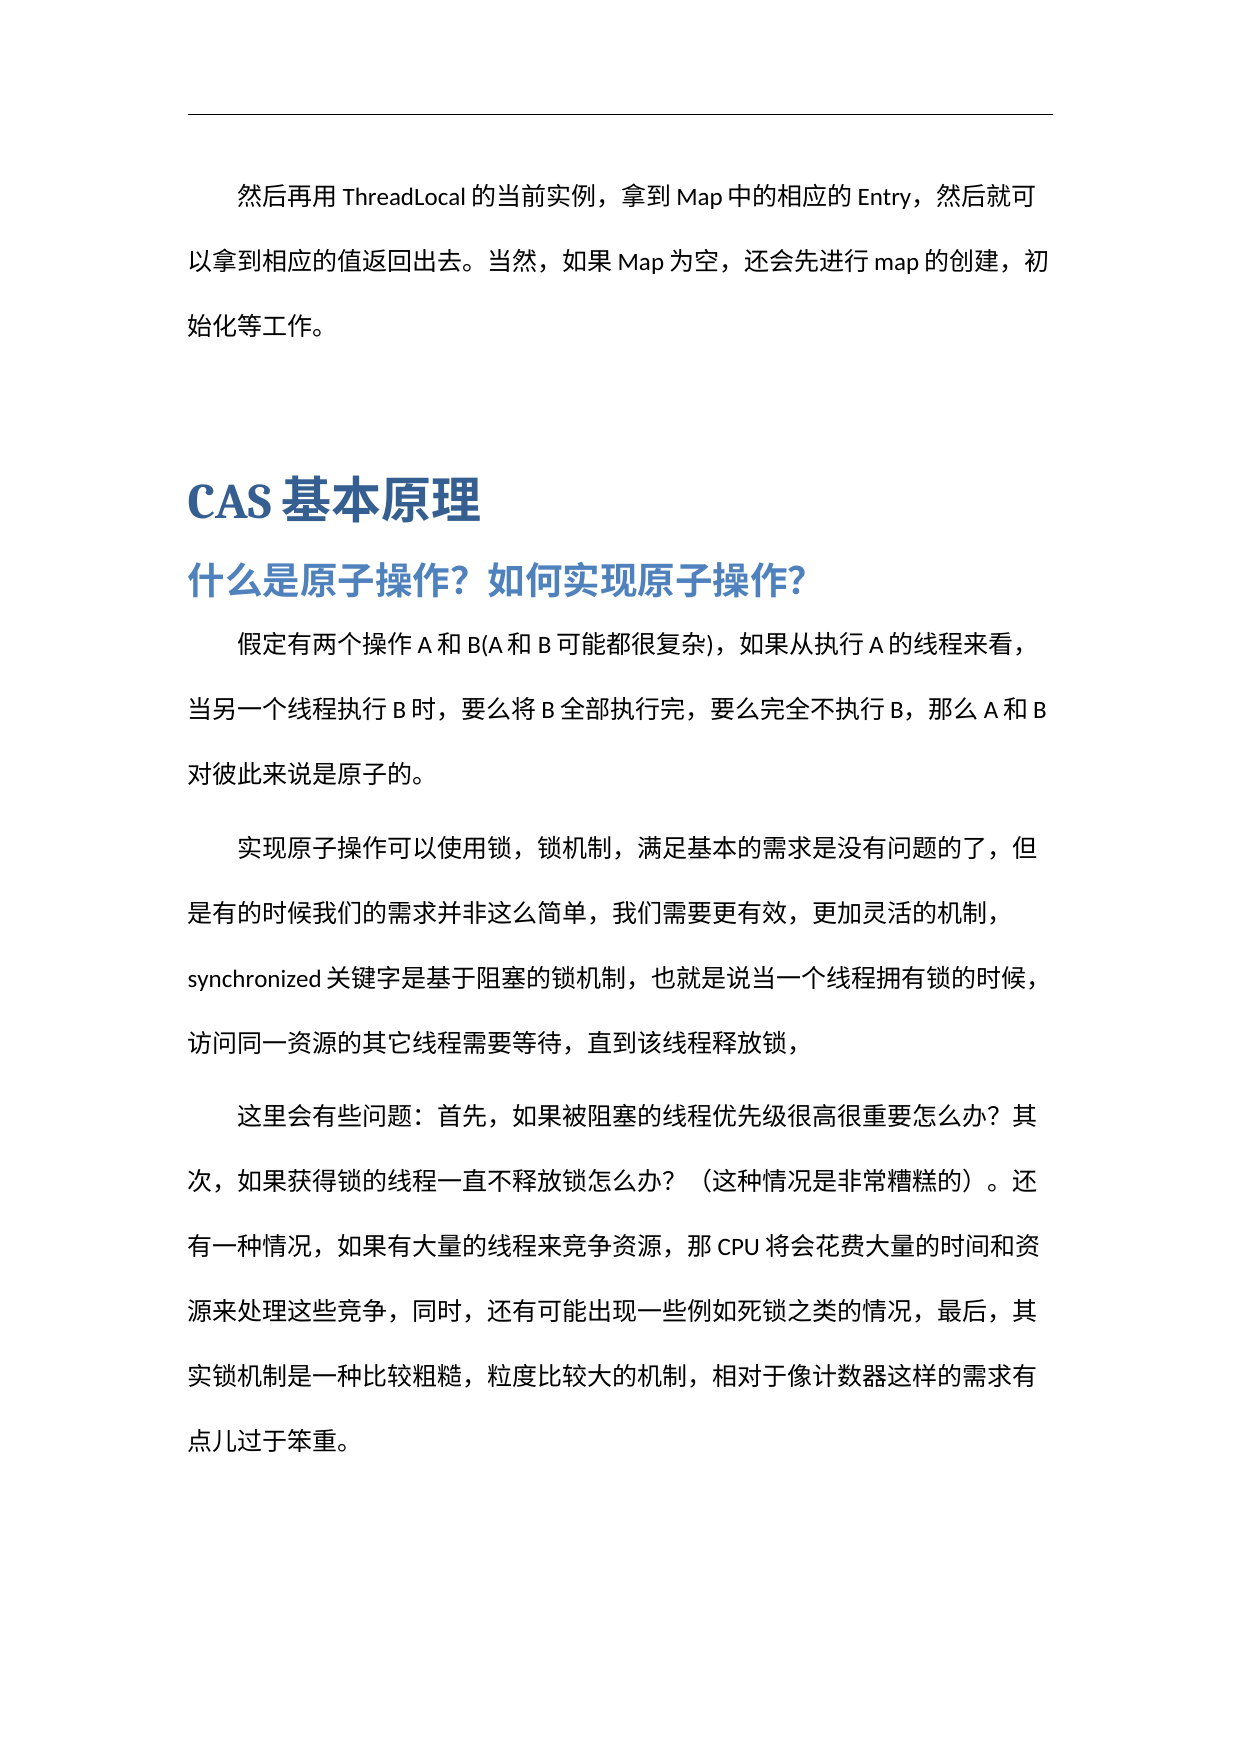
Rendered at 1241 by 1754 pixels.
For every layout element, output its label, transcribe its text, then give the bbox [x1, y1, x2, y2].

text 实现原子操作可以使用锁，锁机制，满足基本的需求是没有问题的了，但是有的时候我们的需求并非这么简单，我们需要更有效，更加灵活的机制，synchronized关键字是基于阻塞的锁机制，也就是说当一个线程拥有锁的时候，访问同一资源的其它线程需要等待，直到该线程释放锁， [187, 814, 1053, 1074]
subtitle 什么是原子操作？如何实现原子操作？ [187, 545, 1053, 610]
text 然后再用ThreadLocal的当前实例，拿到Map中的相应的Entry，然后就可以拿到相应的值返回出去。当然，如果Map为空，还会先进行map的创建，初始化等工作。 [187, 162, 1053, 357]
text 假定有两个操作A和B(A和B可能都很复杂)，如果从执行A的线程来看，当另一个线程执行B时，要么将B全部执行完，要么完全不执行B，那么A和B对彼此来说是原子的。 [187, 610, 1053, 805]
subtitle CAS基本原理 [187, 448, 1053, 545]
text 这里会有些问题：首先，如果被阻塞的线程优先级很高很重要怎么办？其次，如果获得锁的线程一直不释放锁怎么办？（这种情况是非常糟糕的）。还有一种情况，如果有大量的线程来竞争资源，那CPU将会花费大量的时间和资源来处理这些竞争，同时，还有可能出现一些例如死锁之类的情况，最后，其实锁机制是一种比较粗糙，粒度比较大的机制，相对于像计数器这样的需求有点儿过于笨重。 [187, 1082, 1053, 1472]
